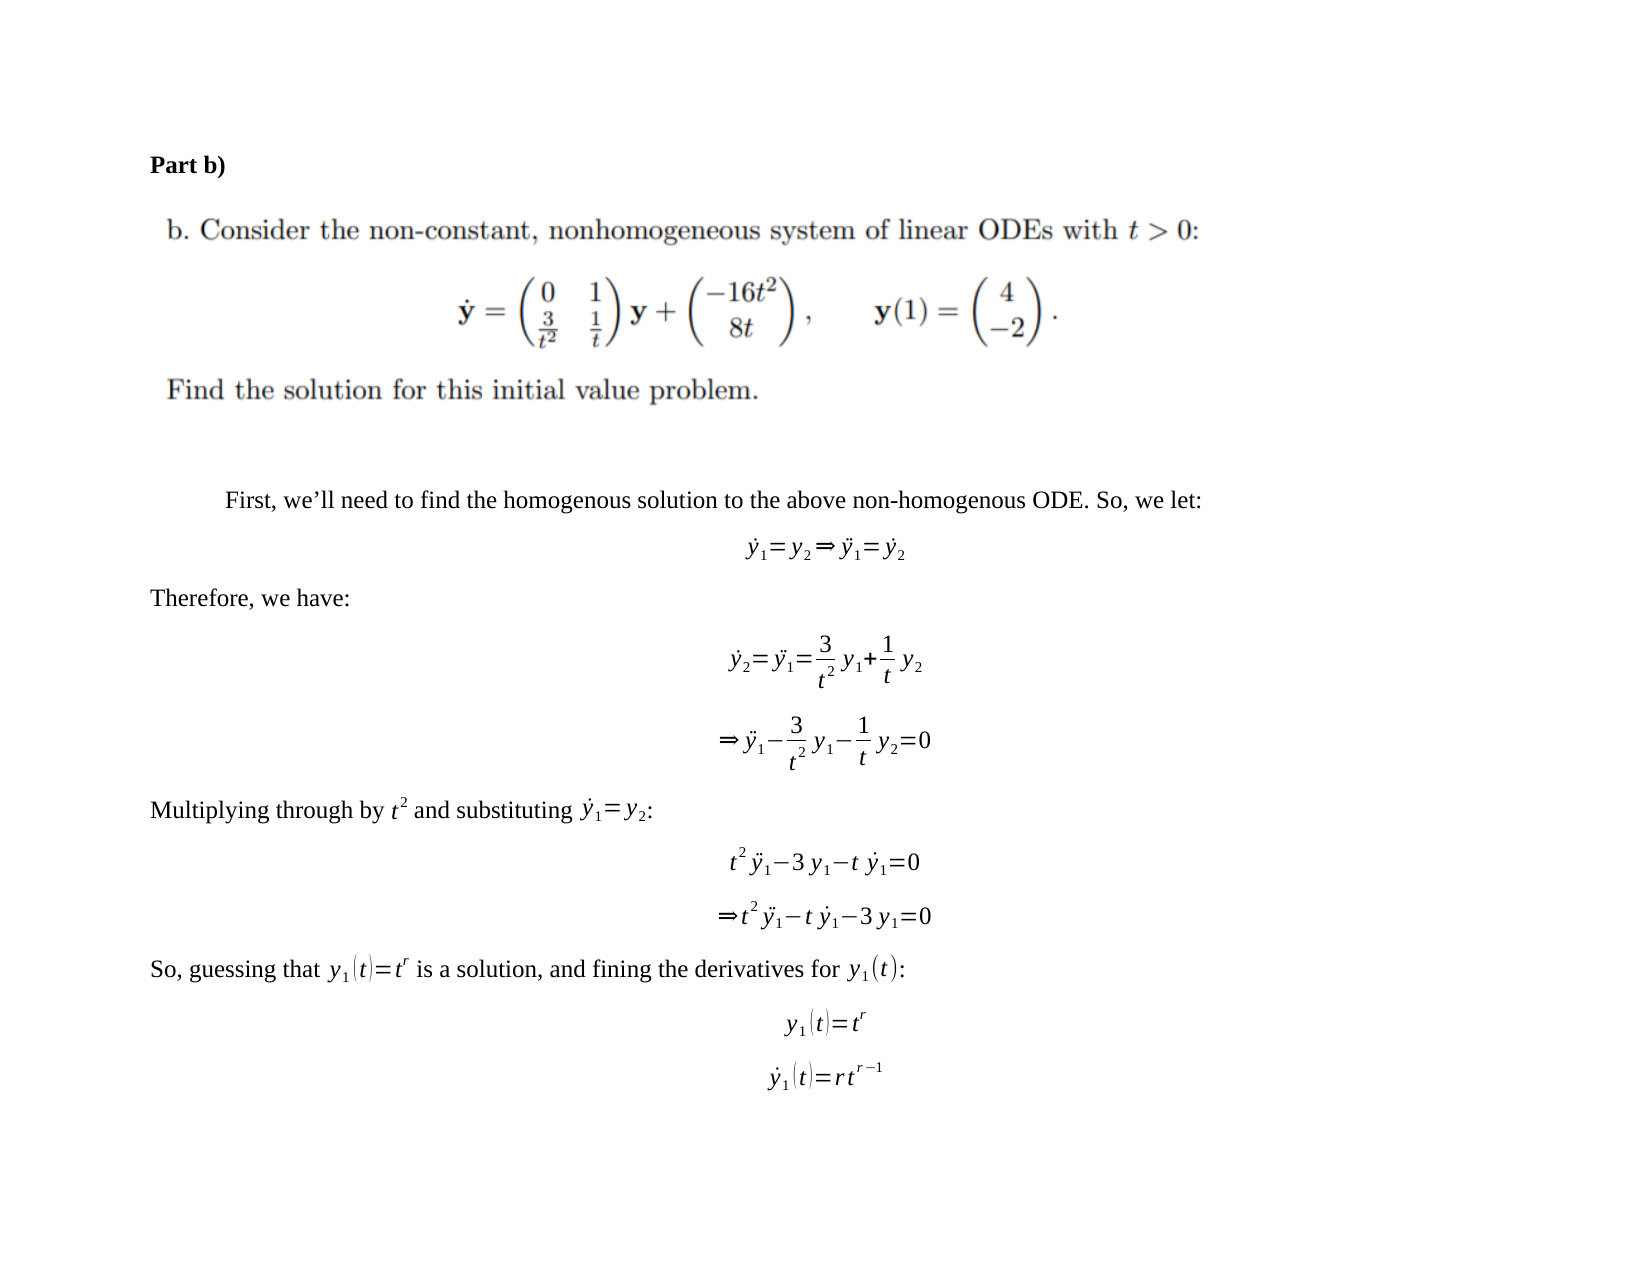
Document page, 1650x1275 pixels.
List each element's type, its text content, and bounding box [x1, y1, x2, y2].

text First, we’ll need to find the homogenous solution to the above non-homogenous ODE. So, we let: [150, 485, 1500, 514]
text Multiplying through by and substituting : [150, 793, 1500, 825]
text So, guessing that is a solution, and fining the derivatives for : [150, 951, 1500, 986]
text Therefore, we have: [150, 583, 1500, 612]
text Part b) [150, 150, 1500, 179]
picture [150, 197, 1213, 419]
